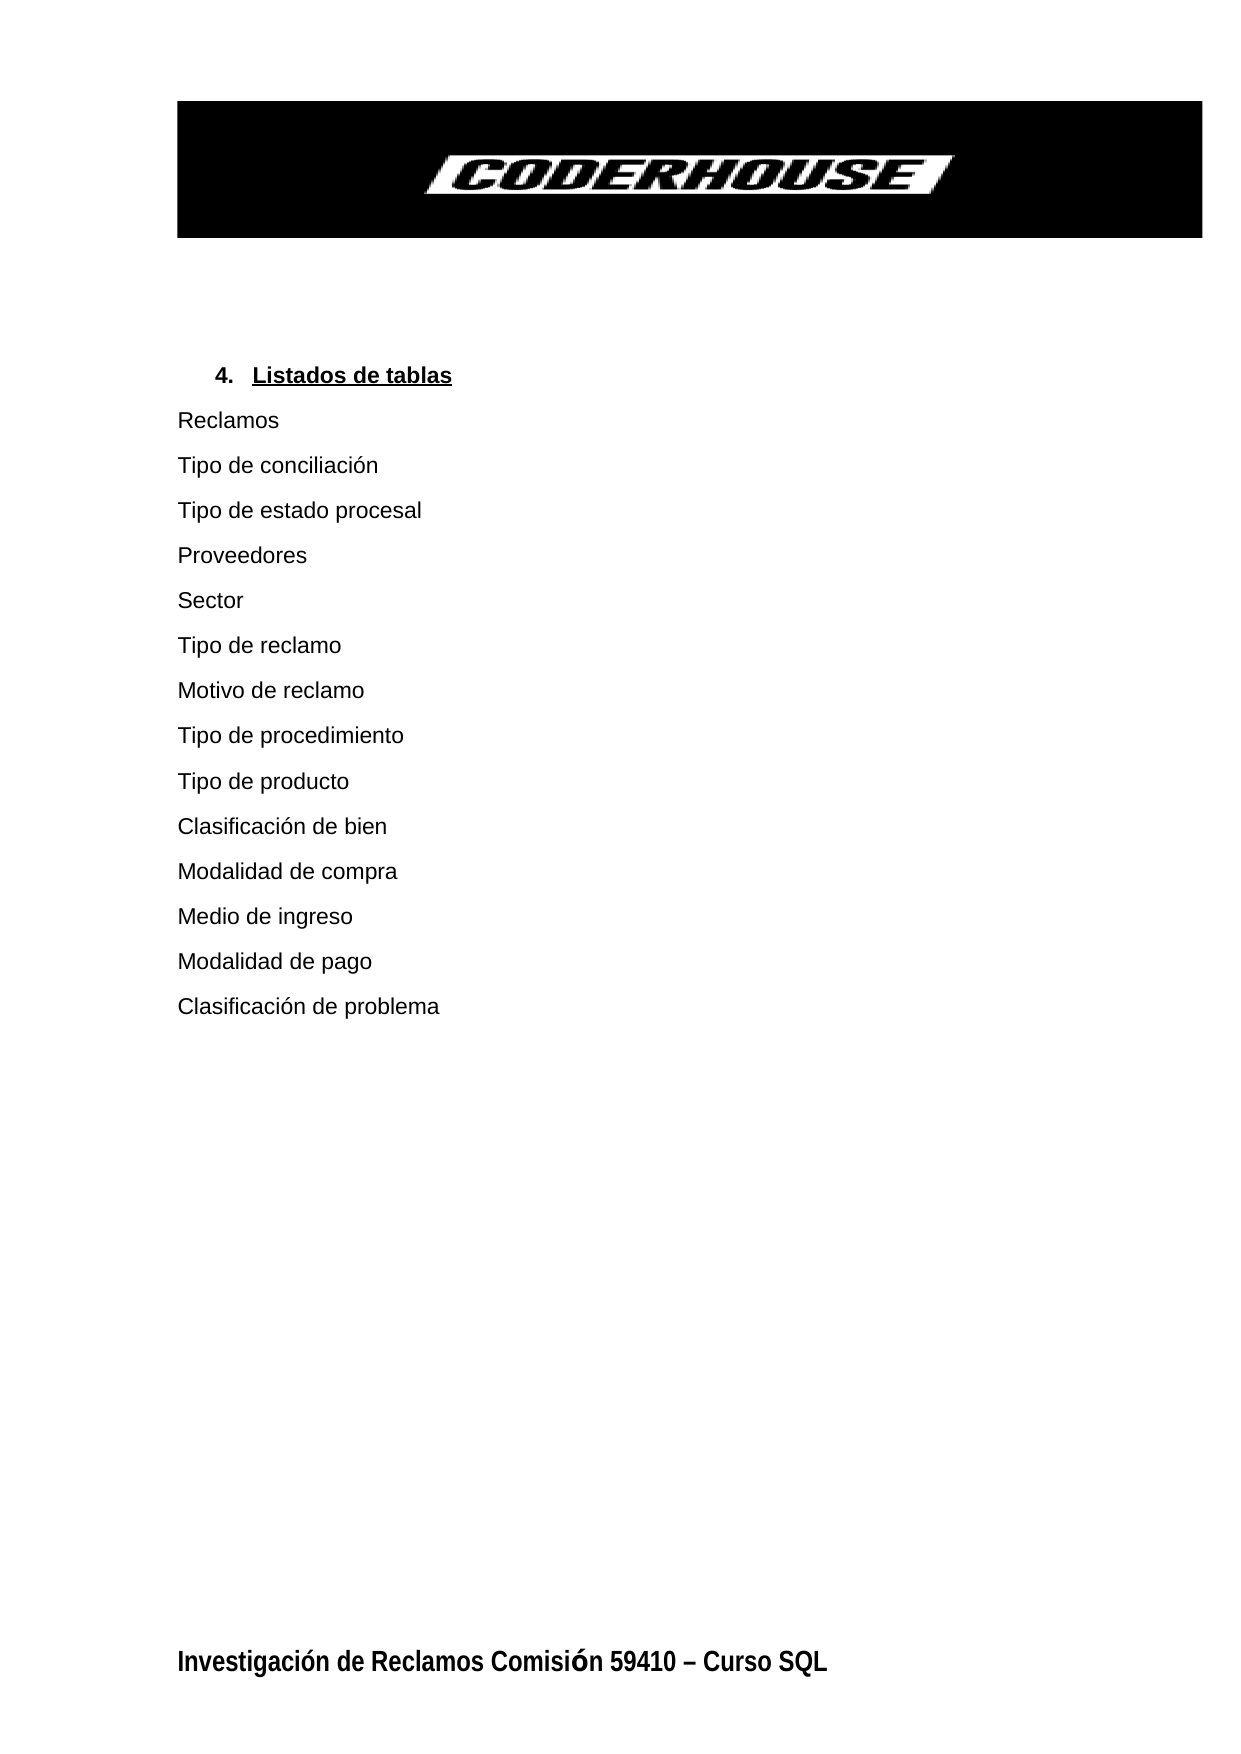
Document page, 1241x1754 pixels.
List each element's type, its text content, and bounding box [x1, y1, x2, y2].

text Reclamos [177, 407, 1063, 433]
text Clasificación de problema [177, 993, 1063, 1019]
text Modalidad de pago [177, 948, 1063, 974]
text Tipo de estado procesal [177, 497, 1063, 523]
text Sector [177, 587, 1063, 613]
text Motivo de reclamo [177, 677, 1063, 704]
text Proveedores [177, 542, 1063, 568]
text Clasificación de bien [177, 813, 1063, 839]
text Medio de ingreso [177, 903, 1063, 929]
text Modalidad de compra [177, 858, 1063, 884]
text Tipo de procedimiento [177, 722, 1063, 749]
text Tipo de reclamo [177, 632, 1063, 659]
text Tipo de conciliación [177, 452, 1063, 478]
text Tipo de producto [177, 768, 1063, 794]
picture [177, 101, 1203, 238]
list Listados de tablas [215, 362, 1063, 388]
